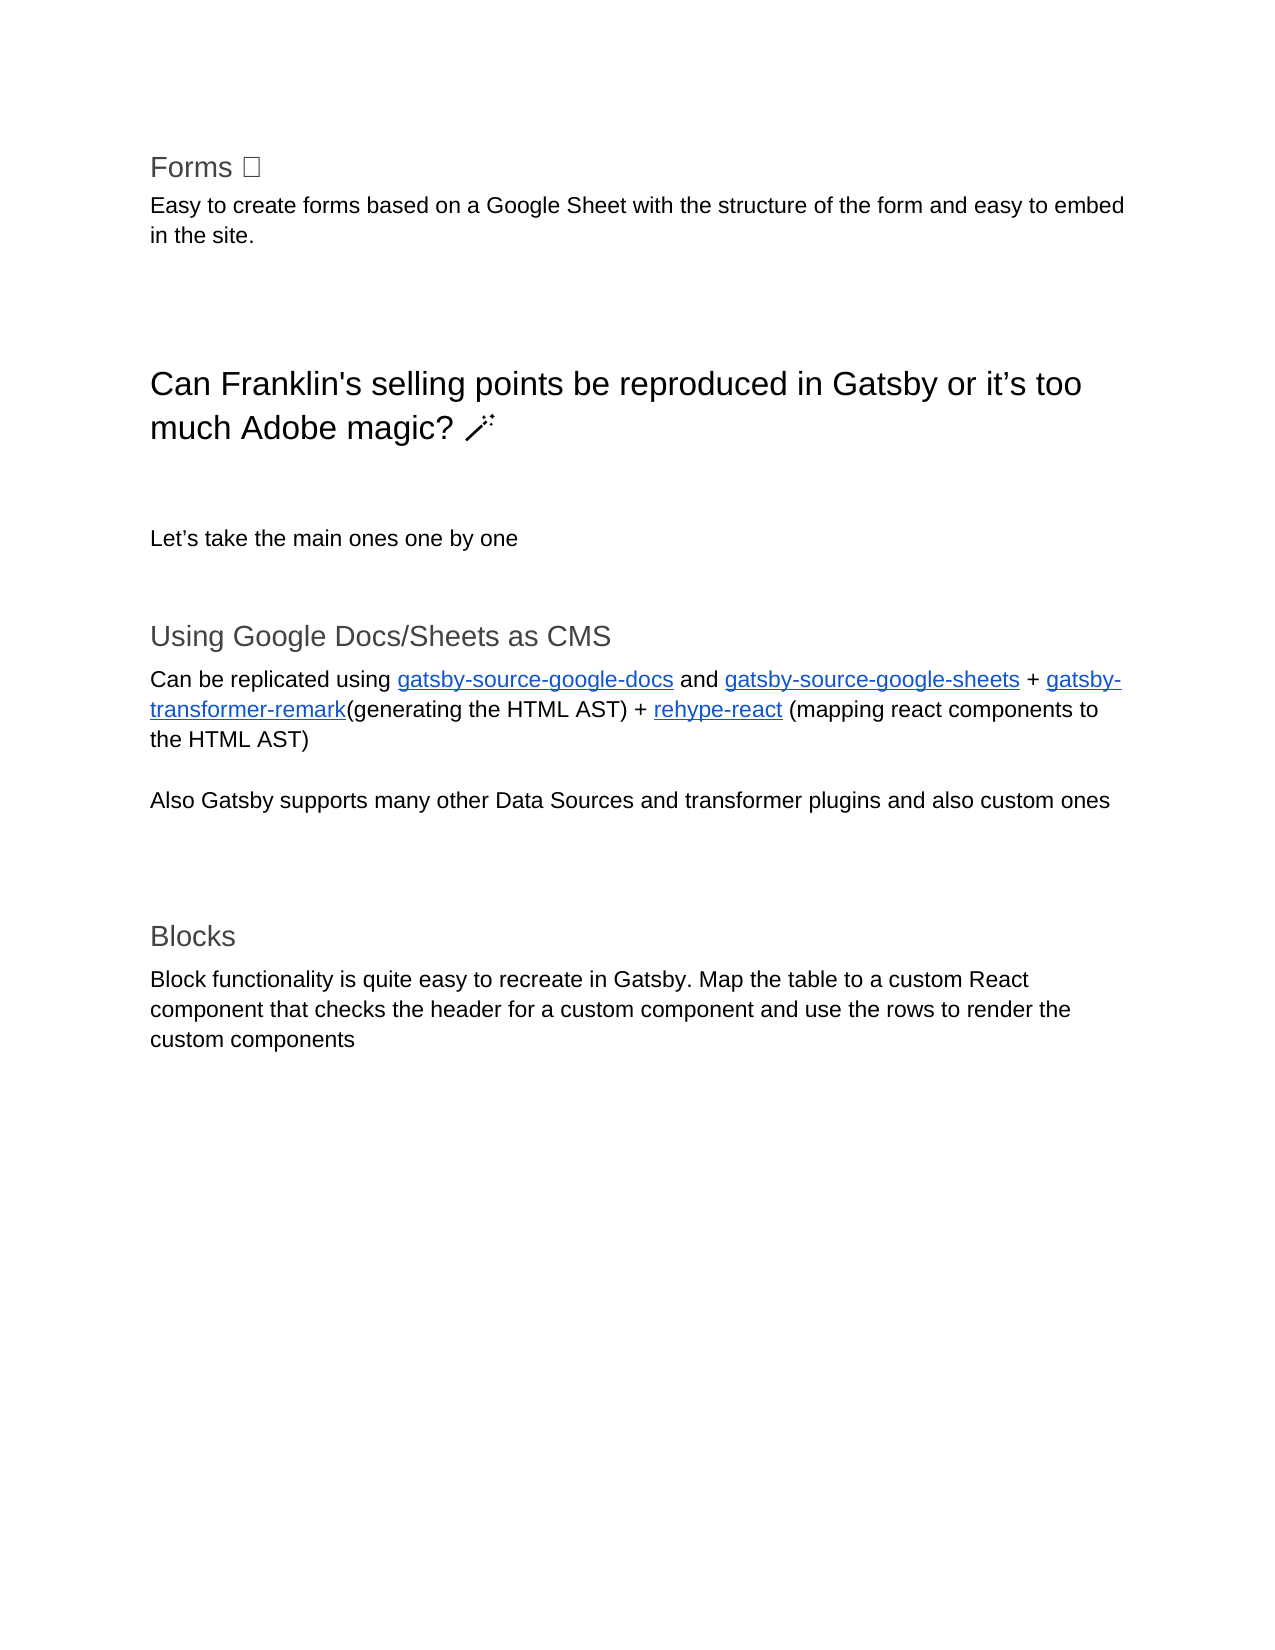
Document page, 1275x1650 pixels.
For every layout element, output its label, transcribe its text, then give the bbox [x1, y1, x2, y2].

text Let’s take the main ones one by one [150, 495, 1125, 552]
text Easy to create forms based on a Google Sheet with the structure of the form and easy to embed in the site. [150, 192, 1125, 248]
subtitle Forms 📃 [150, 150, 1125, 183]
subtitle Can Franklin's selling points be reproduced in Gatsby or it’s too much Adobe magic? 🪄🤔 [150, 320, 1125, 447]
text Block functionality is quite easy to recreate in Gatsby. Map the table to a custom React component that checks the header for a custom component and use the rows to render the custom components [150, 966, 1125, 1053]
subtitle Using Google Docs/Sheets as CMS [150, 619, 1125, 653]
subtitle Blocks [150, 881, 1125, 953]
text Can be replicated using gatsby-source-google-docs and gatsby-source-google-sheets + gatsby-transformer-remark(generating the HTML AST) + rehype-react (mapping react components to the HTML AST) Also Gatsby supports many other Data Sources and transformer plugins and also custom ones [150, 666, 1125, 843]
